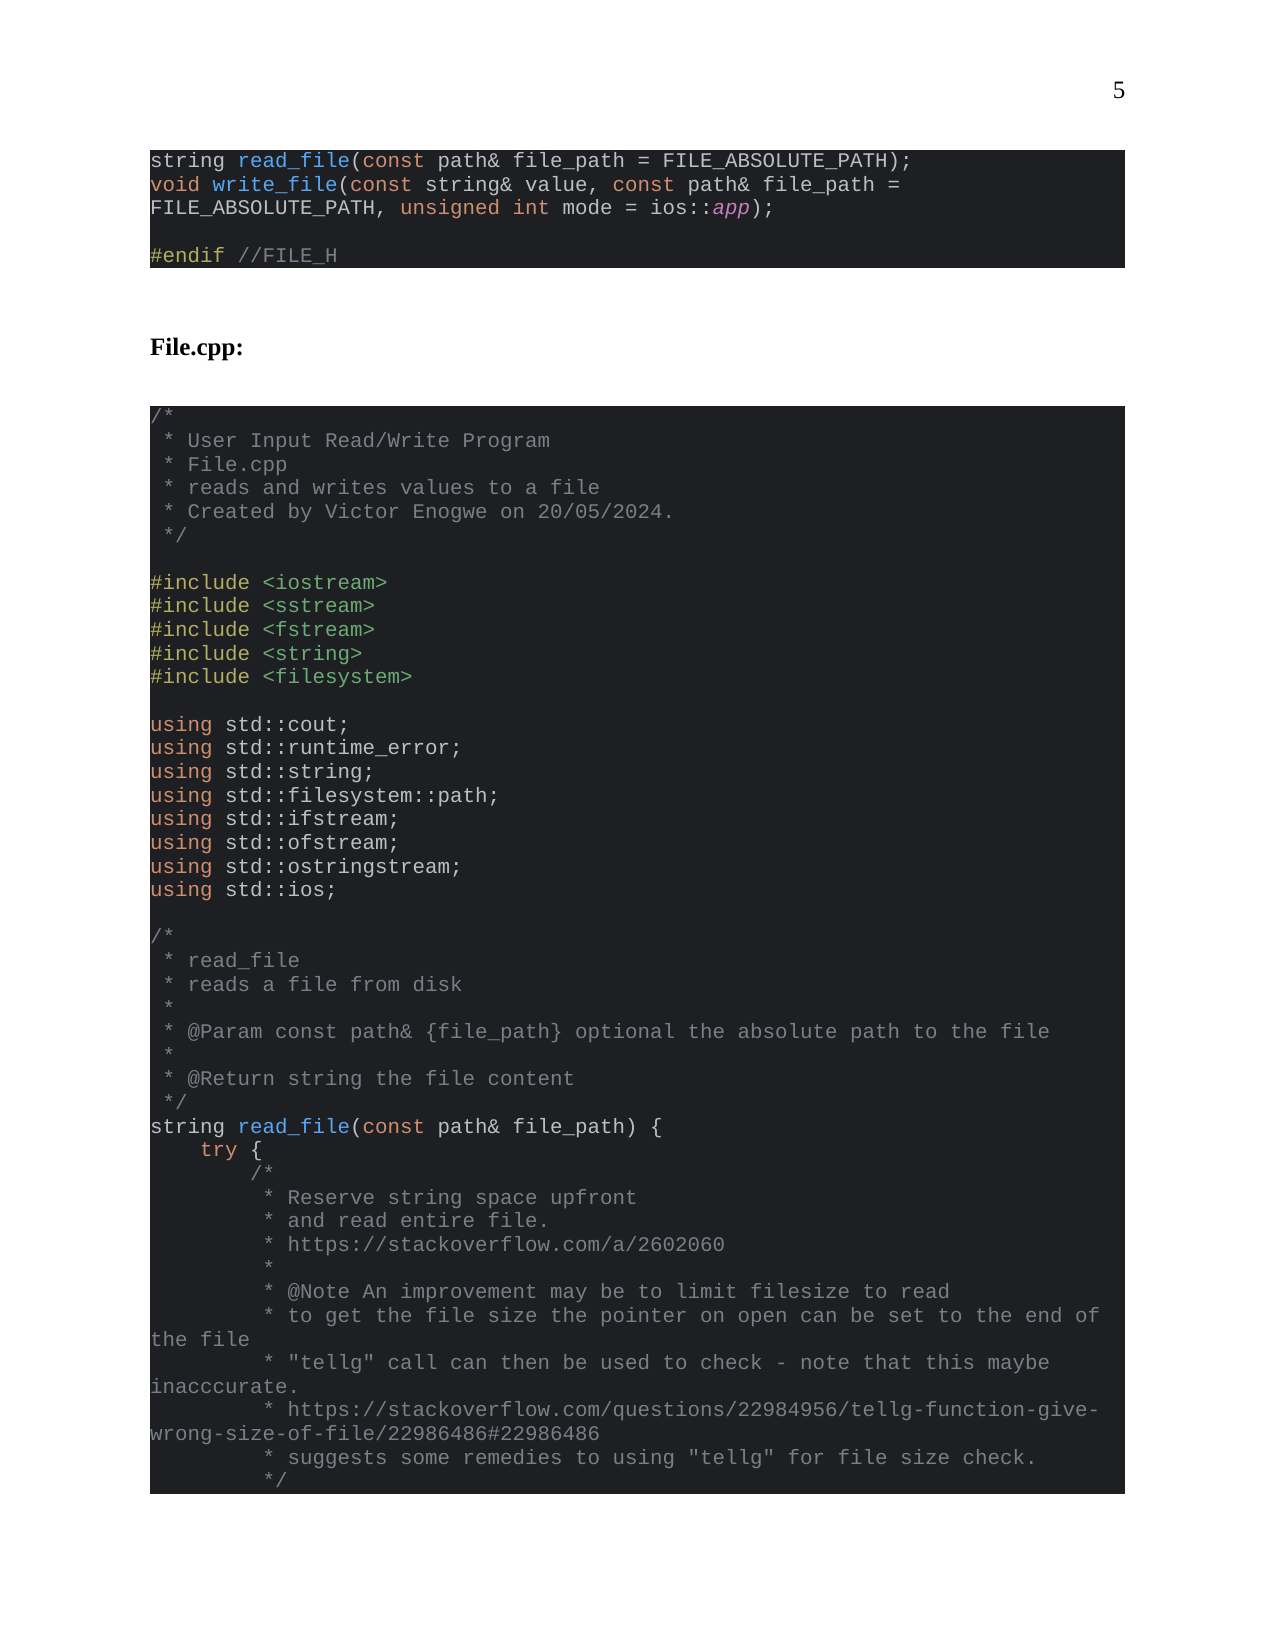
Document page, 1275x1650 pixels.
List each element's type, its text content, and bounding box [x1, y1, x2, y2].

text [150, 150, 1125, 268]
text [150, 406, 1125, 1494]
text File.cpp: [150, 332, 1125, 361]
